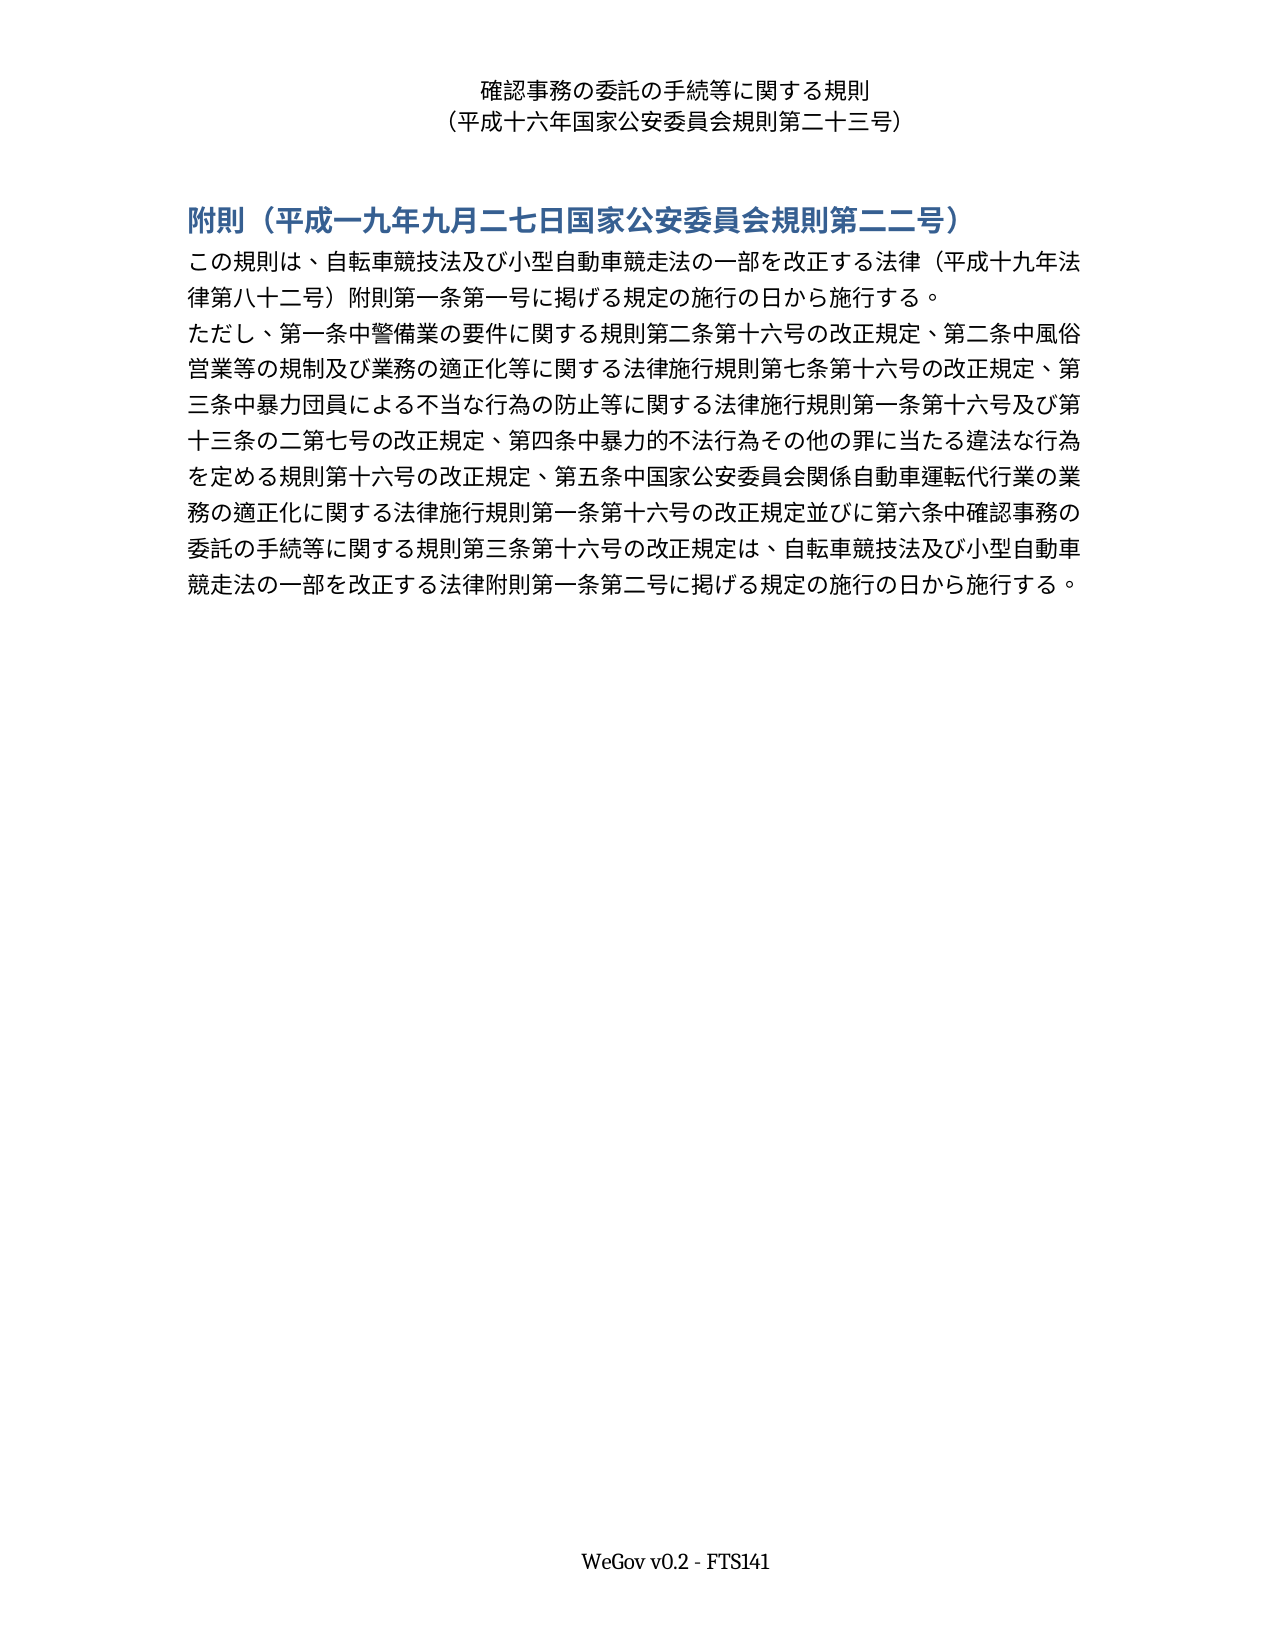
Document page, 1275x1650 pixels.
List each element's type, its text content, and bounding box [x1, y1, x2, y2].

text この規則は、自転車競技法及び小型自動車競走法の一部を改正する法律（平成十九年法律第八十二号）附則第一条第一号に掲げる規定の施行の日から施行する。 ただし、第一条中警備業の要件に関する規則第二条第十六号の改正規定、第二条中風俗営業等の規制及び業務の適正化等に関する法律施行規則第七条第十六号の改正規定、第三条中暴力団員による不当な行為の防止等に関する法律施行規則第一条第十六号及び第十三条の二第七号の改正規定、第四条中暴力的不法行為その他の罪に当たる違法な行為を定める規則第十六号の改正規定、第五条中国家公安委員会関係自動車運転代行業の業務の適正化に関する法律施行規則第一条第十六号の改正規定並びに第六条中確認事務の委託の手続等に関する規則第三条第十六号の改正規定は、自転車競技法及び小型自動車競走法の一部を改正する法律附則第一条第二号に掲げる規定の施行の日から施行する。 [187, 246, 1087, 600]
subtitle 附則（平成一九年九月二七日国家公安委員会規則第二二号） [187, 200, 1087, 240]
